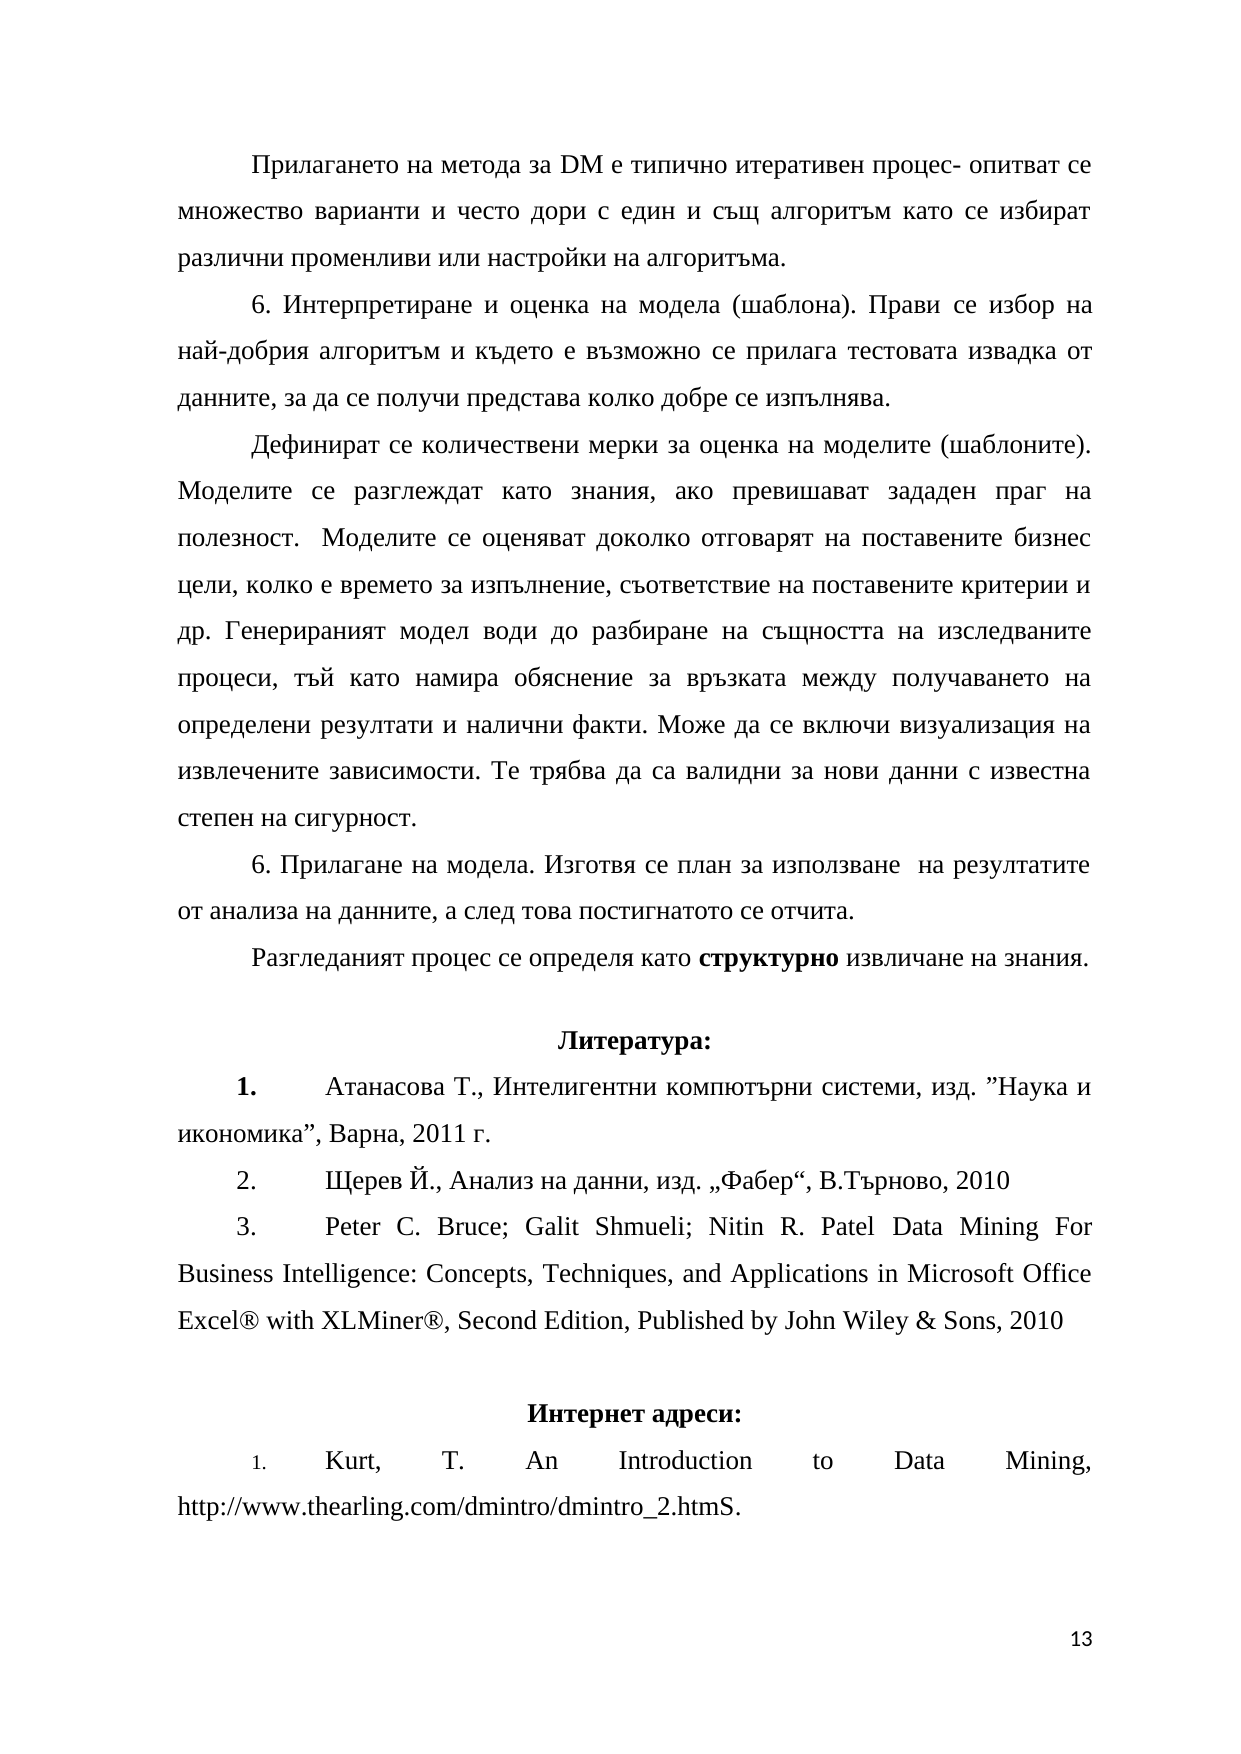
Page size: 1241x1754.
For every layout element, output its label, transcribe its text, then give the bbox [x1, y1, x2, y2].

text 6. Интерпретиране и оценка на модела (шаблона). Прави се избор на най-добрия алгоритъм и където е възможно се прилага тестовата извадка от данните, за да се получи представа колко добре се изпълнява. [177, 288, 1092, 412]
list Щерев Й., Анализ на данни, изд. „Фабер“, В.Търново, 2010 [177, 1164, 1092, 1195]
text Разгледаният процес се определя като структурно извличане на знания. [177, 941, 1092, 972]
text 6. Прилагане на модела. Изготвя се план за използване на резултатите от анализа на данните, а след това постигнатото се отчита. [177, 848, 1092, 926]
list Kurt, T. An Introduction to Data Mining, http://www.thearling.com/dmintro/dmintro_2.htmS. [177, 1444, 1092, 1522]
text Интернет адреси: [177, 1397, 1092, 1428]
list Peter C. Bruce; Galit Shmueli; Nitin R. Patel Data Mining For Business Intelligence: Concepts, Techniques, and Applications in Microsoft Office Excel® with XLMiner®, Second Edition, Published by John Wiley & Sons, 2010 [177, 1210, 1092, 1335]
text Дефинират се количествени мерки за оценка на моделите (шаблоните). Моделите се разглеждат като знания, ако превишават зададен праг на полезност. Моделите се оценяват доколко отговарят на поставените бизнес цели, колко е времето за изпълнение, съответствие на поставените критерии и др. Генерираният модел води до разбиране нa същността на изследваните процеси, тъй като намира обяснение за връзката между получаването на определени резултати и налични факти. Може да се включи визуализация на извлечените зависимости. Те трябва да са валидни за нови данни с известна степен на сигурност. [177, 428, 1092, 832]
list Атанасова Т., Интелигентни компютърни системи, изд. ”Наука и икономика”, Варна, 2011 г. [177, 1070, 1092, 1148]
text Прилагането на метода за DM е типично итеративен процес- опитват се множество варианти и често дори с един и същ алгоритъм като се избират различни променливи или настройки на алгоритъма. [177, 148, 1092, 272]
text Литература: [177, 1024, 1092, 1055]
